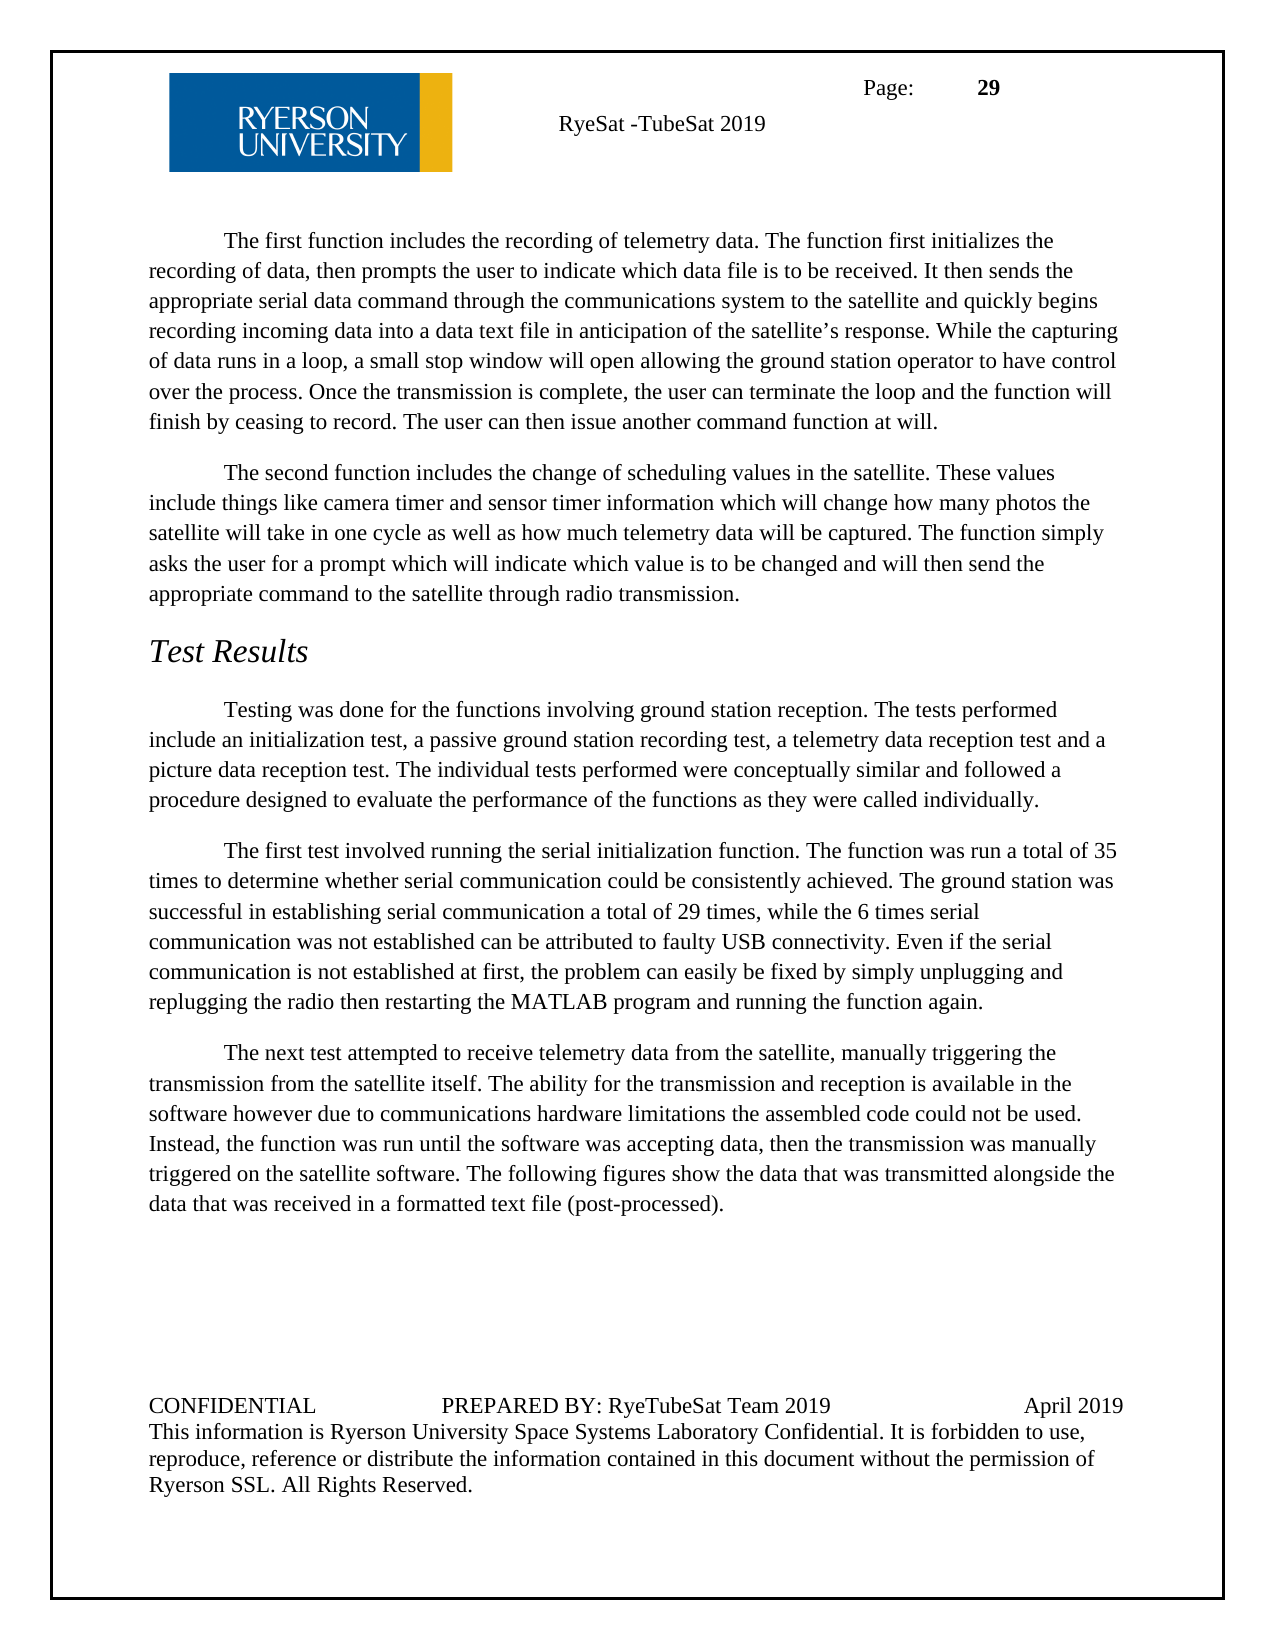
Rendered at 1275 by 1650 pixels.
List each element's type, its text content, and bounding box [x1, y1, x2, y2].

text The first function includes the recording of telemetry data. The function first initializes the recording of data, then prompts the user to indicate which data file is to be received. It then sends the appropriate serial data command through the communications system to the satellite and quickly begins recording incoming data into a data text file in anticipation of the satellite’s response. While the capturing of data runs in a loop, a small stop window will open allowing the ground station operator to have control over the process. Once the transmission is complete, the user can terminate the loop and the function will finish by ceasing to record. The user can then issue another command function at will. [148, 227, 1126, 434]
text The second function includes the change of scheduling values in the satellite. These values include things like camera timer and sensor timer information which will change how many photos the satellite will take in one cycle as well as how much telemetry data will be captured. The function simply asks the user for a prompt which will indicate which value is to be changed and will then send the appropriate command to the satellite through radio transmission. [148, 459, 1126, 606]
text The first test involved running the serial initialization function. The function was run a total of 35 times to determine whether serial communication could be consistently achieved. The ground station was successful in establishing serial communication a total of 29 times, while the 6 times serial communication was not established can be attributed to faulty USB connectivity. Even if the serial communication is not established at first, the problem can easily be fixed by simply unplugging and replugging the radio then restarting the MATLAB program and running the function again. [148, 837, 1126, 1015]
text Test Results [148, 631, 1126, 669]
picture [169, 73, 453, 172]
text The next test attempted to receive telemetry data from the satellite, manually triggering the transmission from the satellite itself. The ability for the transmission and reception is available in the software however due to communications hardware limitations the assembled code could not be used. Instead, the function was run until the software was accepting data, then the transmission was manually triggered on the satellite software. The following figures show the data that was transmitted alongside the data that was received in a formatted text file (post-processed). [148, 1039, 1126, 1217]
text Testing was done for the functions involving ground station reception. The tests performed include an initialization test, a passive ground station recording test, a telemetry data reception test and a picture data reception test. The individual tests performed were conceptually similar and followed a procedure designed to evaluate the performance of the functions as they were called individually. [148, 696, 1126, 813]
